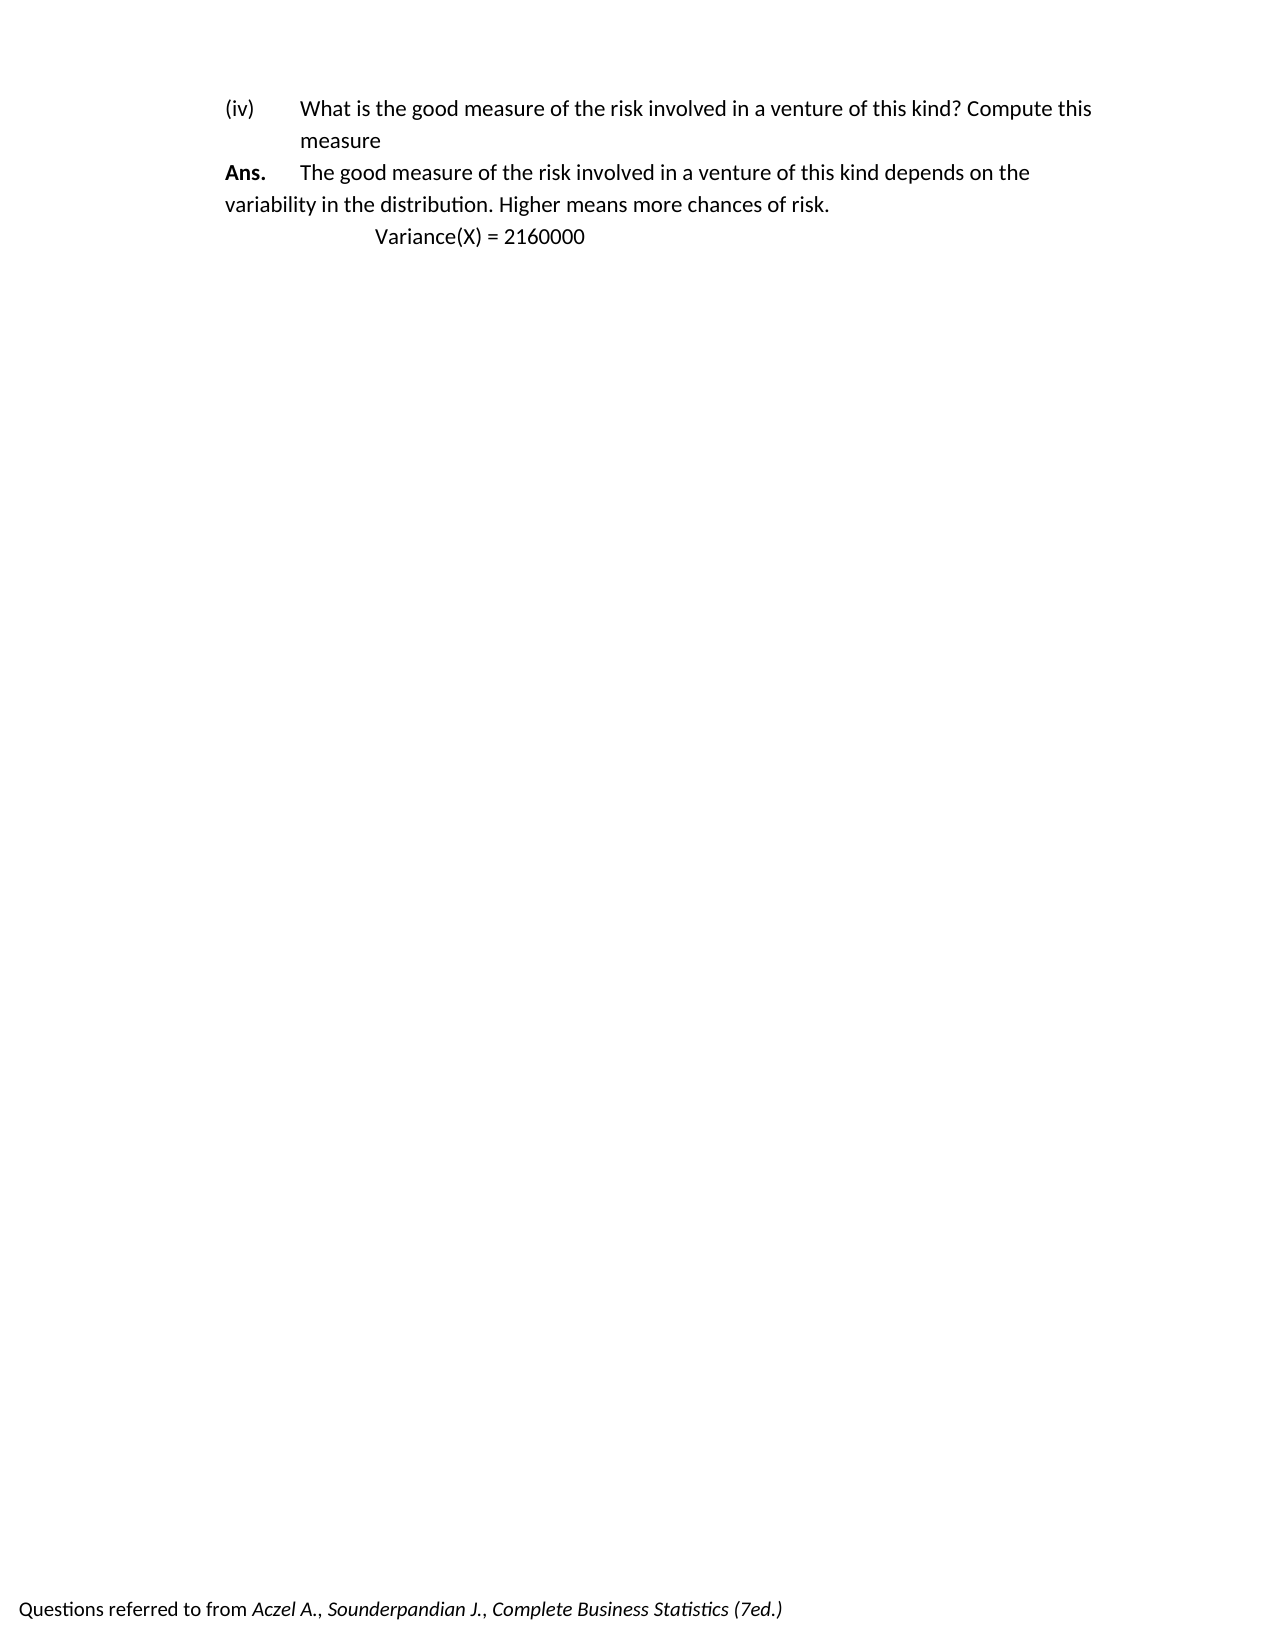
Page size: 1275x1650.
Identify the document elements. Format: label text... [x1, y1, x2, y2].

text Variance(X) = 2160000 [225, 222, 1125, 251]
text Ans. The good measure of the risk involved in a venture of this kind depends on the variability in the distribution. Higher means more chances of risk. [225, 158, 1125, 218]
list What is the good measure of the risk involved in a venture of this kind? Compute this measure [225, 94, 1125, 154]
